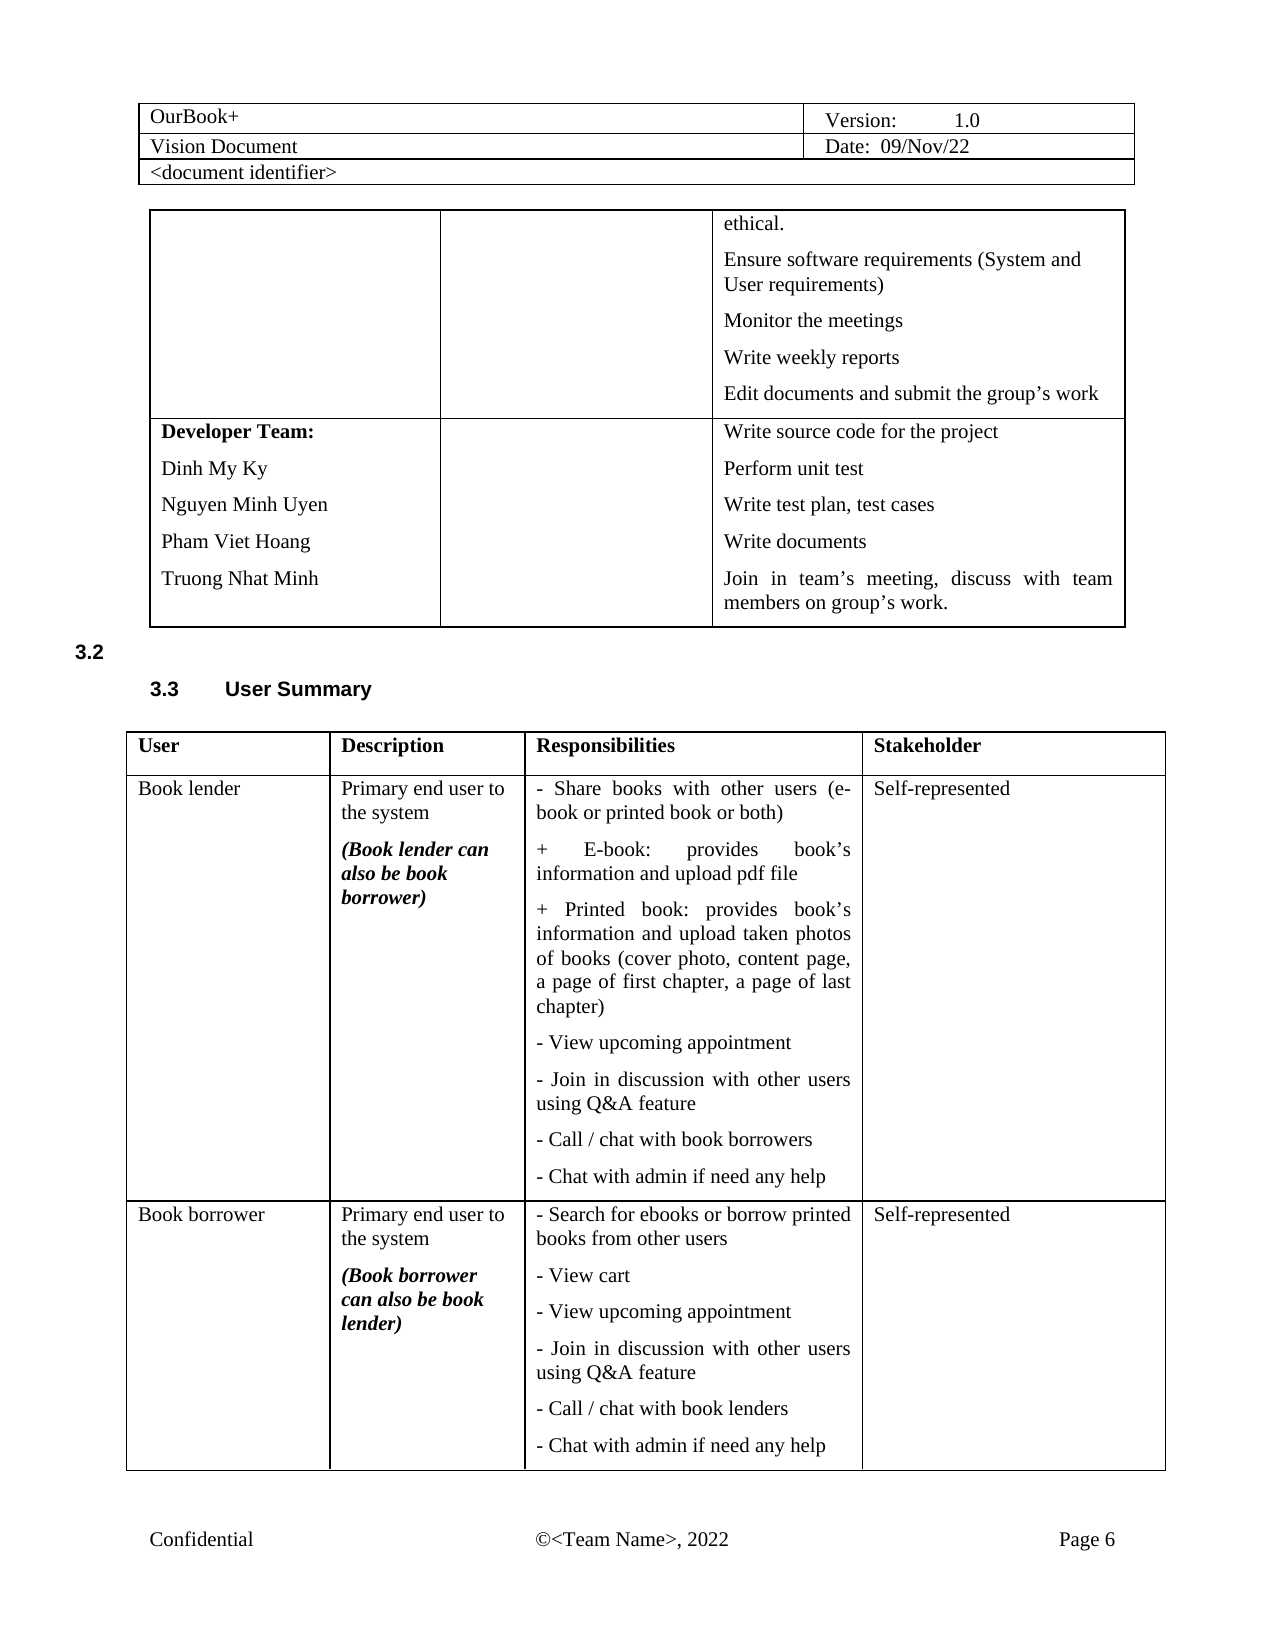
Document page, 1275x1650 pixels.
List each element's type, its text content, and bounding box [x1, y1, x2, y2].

table_cell Self-represented [863, 1202, 1165, 1469]
table_cell Developer Team: Dinh My Ky Nguyen Minh Uyen Pham Viet Hoang Truong Nhat Minh [151, 419, 440, 626]
subtitle User Summary [150, 677, 1125, 701]
table_cell Self-represented [863, 776, 1165, 1200]
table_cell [151, 211, 440, 418]
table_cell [441, 211, 712, 418]
table_cell Primary end user to the system (Book lender can also be book borrower) [331, 776, 524, 1200]
table_cell [441, 419, 712, 626]
table_cell Write source code for the project Perform unit test Write test plan, test cases Write documents Join in team’s meeting, discuss with team members on group’s work. [713, 419, 1124, 626]
table_header Description [331, 733, 524, 774]
table_header Stakeholder [863, 733, 1165, 774]
table_cell Book borrower [127, 1202, 329, 1469]
table_header User [127, 733, 329, 774]
table_cell Book lender [127, 776, 329, 1200]
table_cell - Share books with other users (e-book or printed book or both) + E-book: provides book’s information and upload pdf file + Printed book: provides book’s information and upload taken photos of books (cover photo, content page, a page of first chapter, a page of last chapter) - View upcoming appointment - Join in discussion with other users using Q&A feature - Call / chat with book borrowers - Chat with admin if need any help [526, 776, 862, 1200]
table_cell Primary end user to the system (Book borrower can also be book lender) [331, 1202, 524, 1469]
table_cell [713, 211, 1124, 418]
table_cell - Search for ebooks or borrow printed books from other users - View cart - View upcoming appointment - Join in discussion with other users using Q&A feature - Call / chat with book lenders - Chat with admin if need any help [526, 1202, 862, 1469]
table_header Responsibilities [526, 733, 862, 774]
